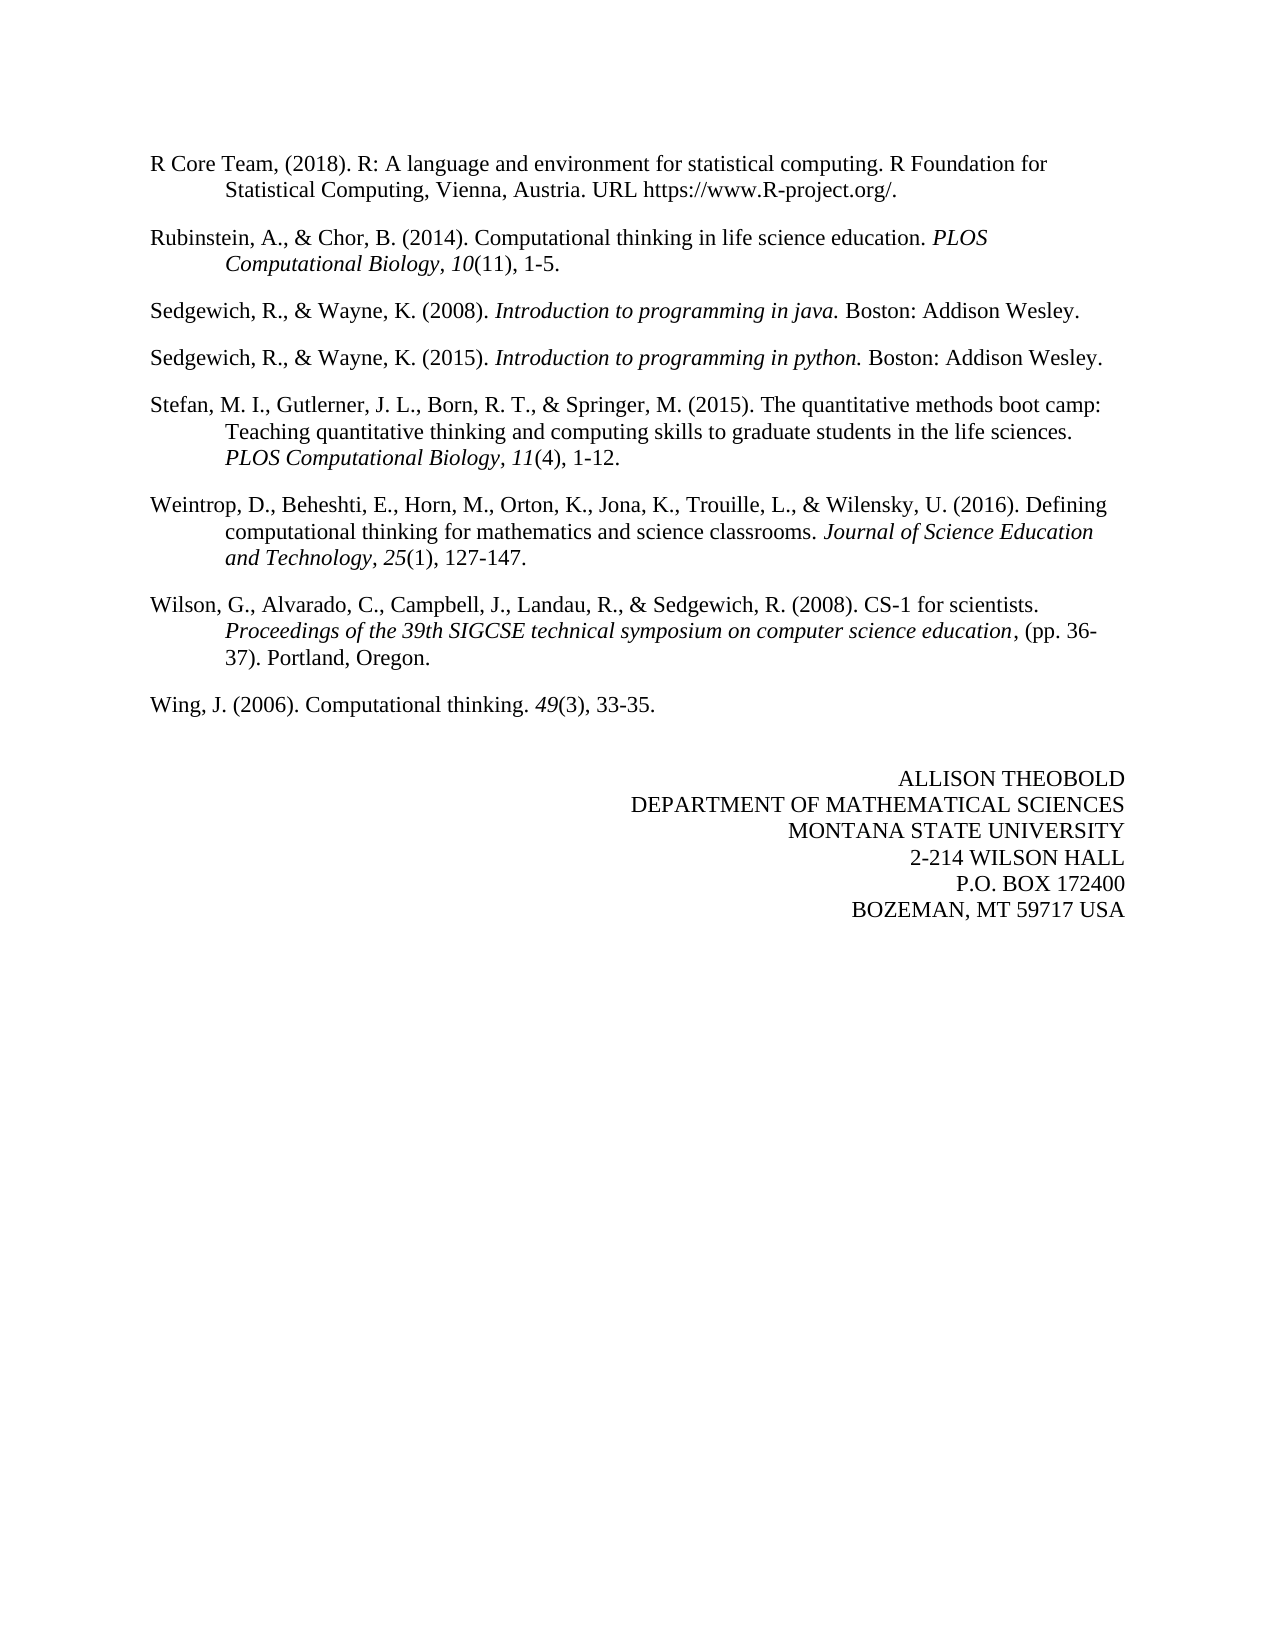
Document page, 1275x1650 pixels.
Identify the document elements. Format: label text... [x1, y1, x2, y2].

text Montana State University [150, 817, 1125, 844]
text Allison theobold [150, 765, 1125, 791]
text Bozeman, MT 59717 USA [150, 896, 1125, 923]
text P.O. Box 172400 [150, 870, 1125, 896]
text 2-214 Wilson Hall [150, 844, 1125, 870]
text Department of Mathematical Sciences [150, 791, 1125, 817]
